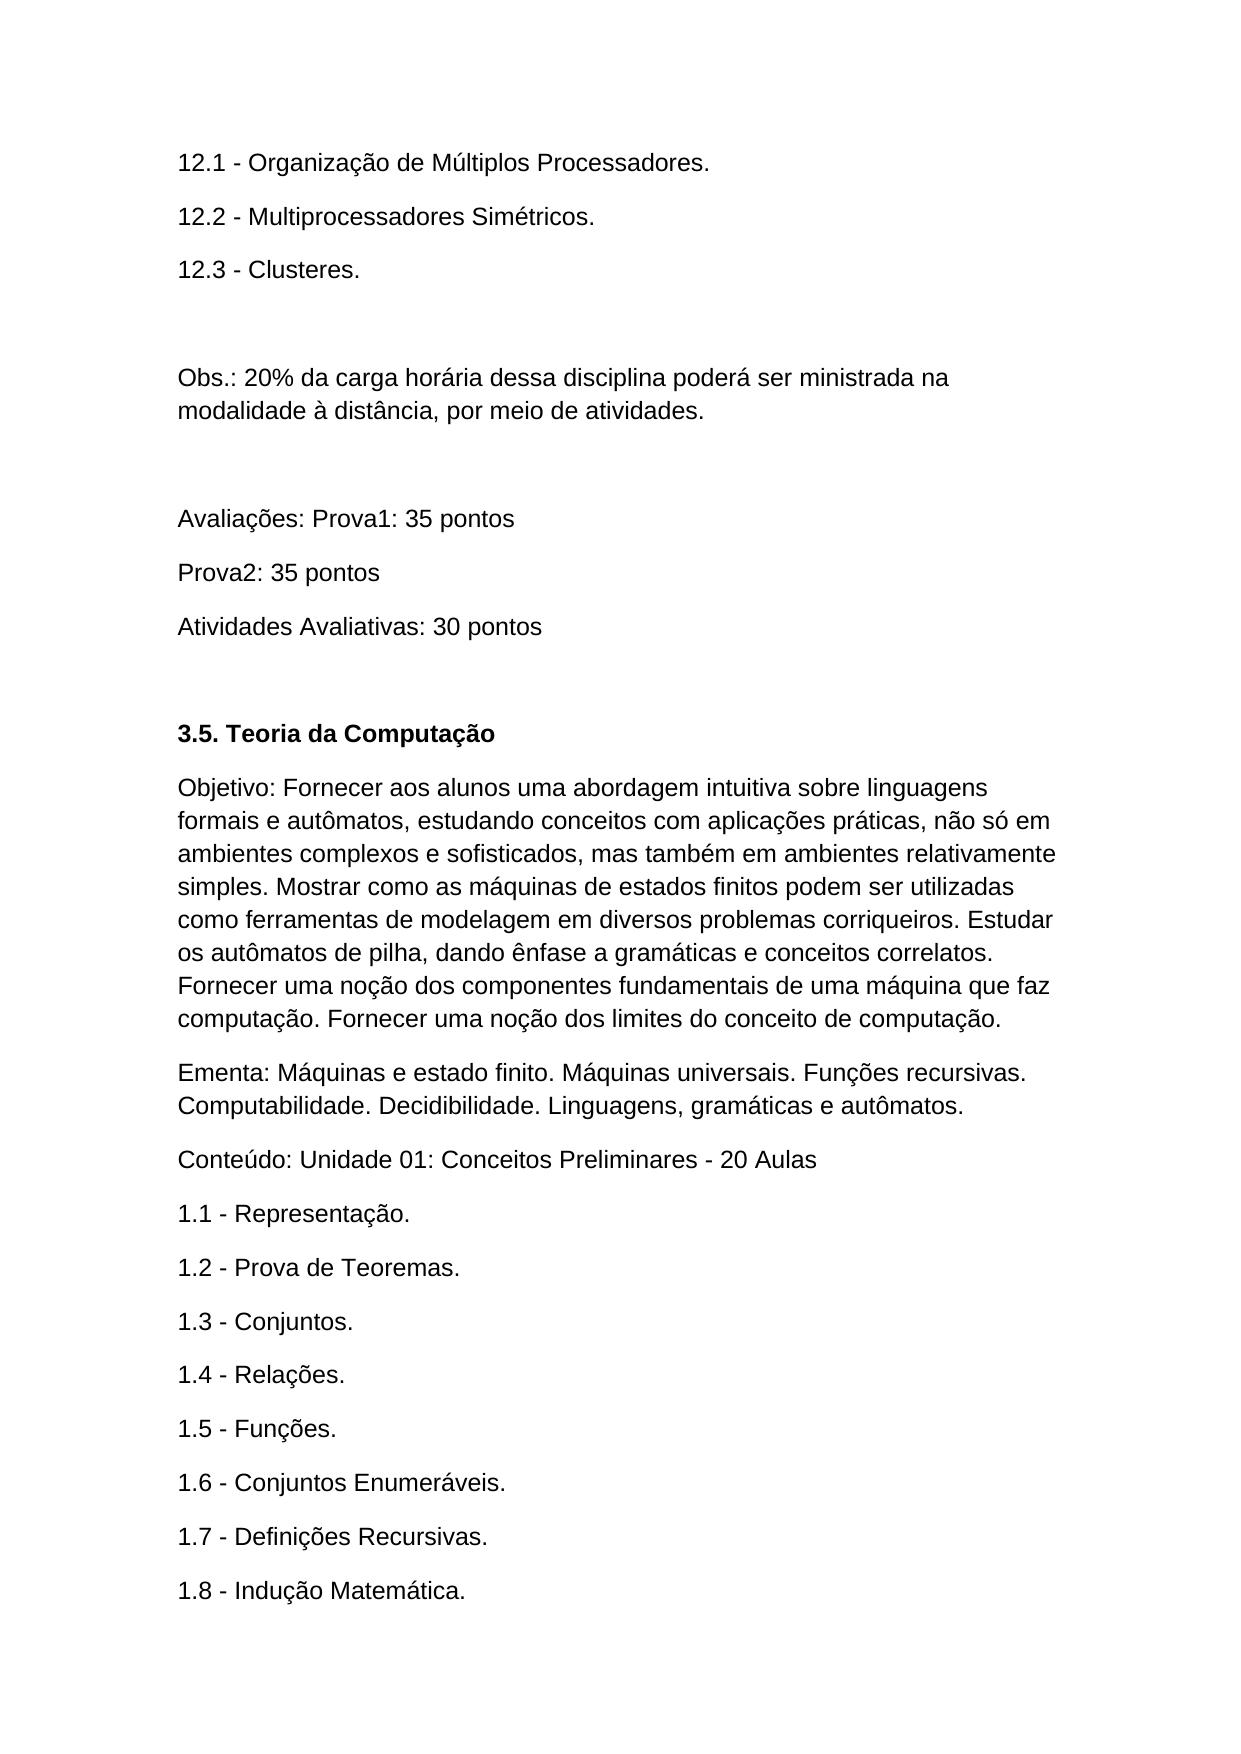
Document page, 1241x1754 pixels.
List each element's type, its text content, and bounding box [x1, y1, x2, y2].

text Conteúdo: Unidade 01: Conceitos Preliminares - 20 Aulas [177, 1145, 1063, 1174]
text 1.5 - Funções. [177, 1414, 1063, 1443]
text Objetivo: Fornecer aos alunos uma abordagem intuitiva sobre linguagens formais e autômatos, estudando conceitos com aplicações práticas, não só em ambientes complexos e sofisticados, mas também em ambientes relativamente simples. Mostrar como as máquinas de estados finitos podem ser utilizadas como ferramentas de modelagem em diversos problemas corriqueiros. Estudar os autômatos de pilha, dando ênfase a gramáticas e conceitos correlatos. Fornecer uma noção dos componentes fundamentais de uma máquina que faz computação. Fornecer uma noção dos limites do conceito de computação. [177, 773, 1063, 1033]
text 1.8 - Indução Matemática. [177, 1576, 1063, 1604]
text Avaliações: Prova1: 35 pontos [177, 504, 1063, 532]
text 1.7 - Definições Recursivas. [177, 1522, 1063, 1551]
text 1.6 - Conjuntos Enumeráveis. [177, 1468, 1063, 1497]
text 1.4 - Relações. [177, 1360, 1063, 1389]
text 1.3 - Conjuntos. [177, 1306, 1063, 1335]
text 3.5. Teoria da Computação [177, 719, 1063, 748]
text 12.1 - Organização de Múltiplos Processadores. [177, 148, 1063, 176]
text 12.2 - Multiprocessadores Simétricos. [177, 201, 1063, 230]
text 12.3 - Clusteres. [177, 255, 1063, 284]
text Prova2: 35 pontos [177, 558, 1063, 586]
text 1.2 - Prova de Teoremas. [177, 1253, 1063, 1281]
text 1.1 - Representação. [177, 1199, 1063, 1227]
text Ementa: Máquinas e estado finito. Máquinas universais. Funções recursivas. Computabilidade. Decidibilidade. Linguagens, gramáticas e autômatos. [177, 1058, 1063, 1120]
text Obs.: 20% da carga horária dessa disciplina poderá ser ministrada na modalidade à distância, por meio de atividades. [177, 363, 1063, 425]
text Atividades Avaliativas: 30 pontos [177, 611, 1063, 640]
